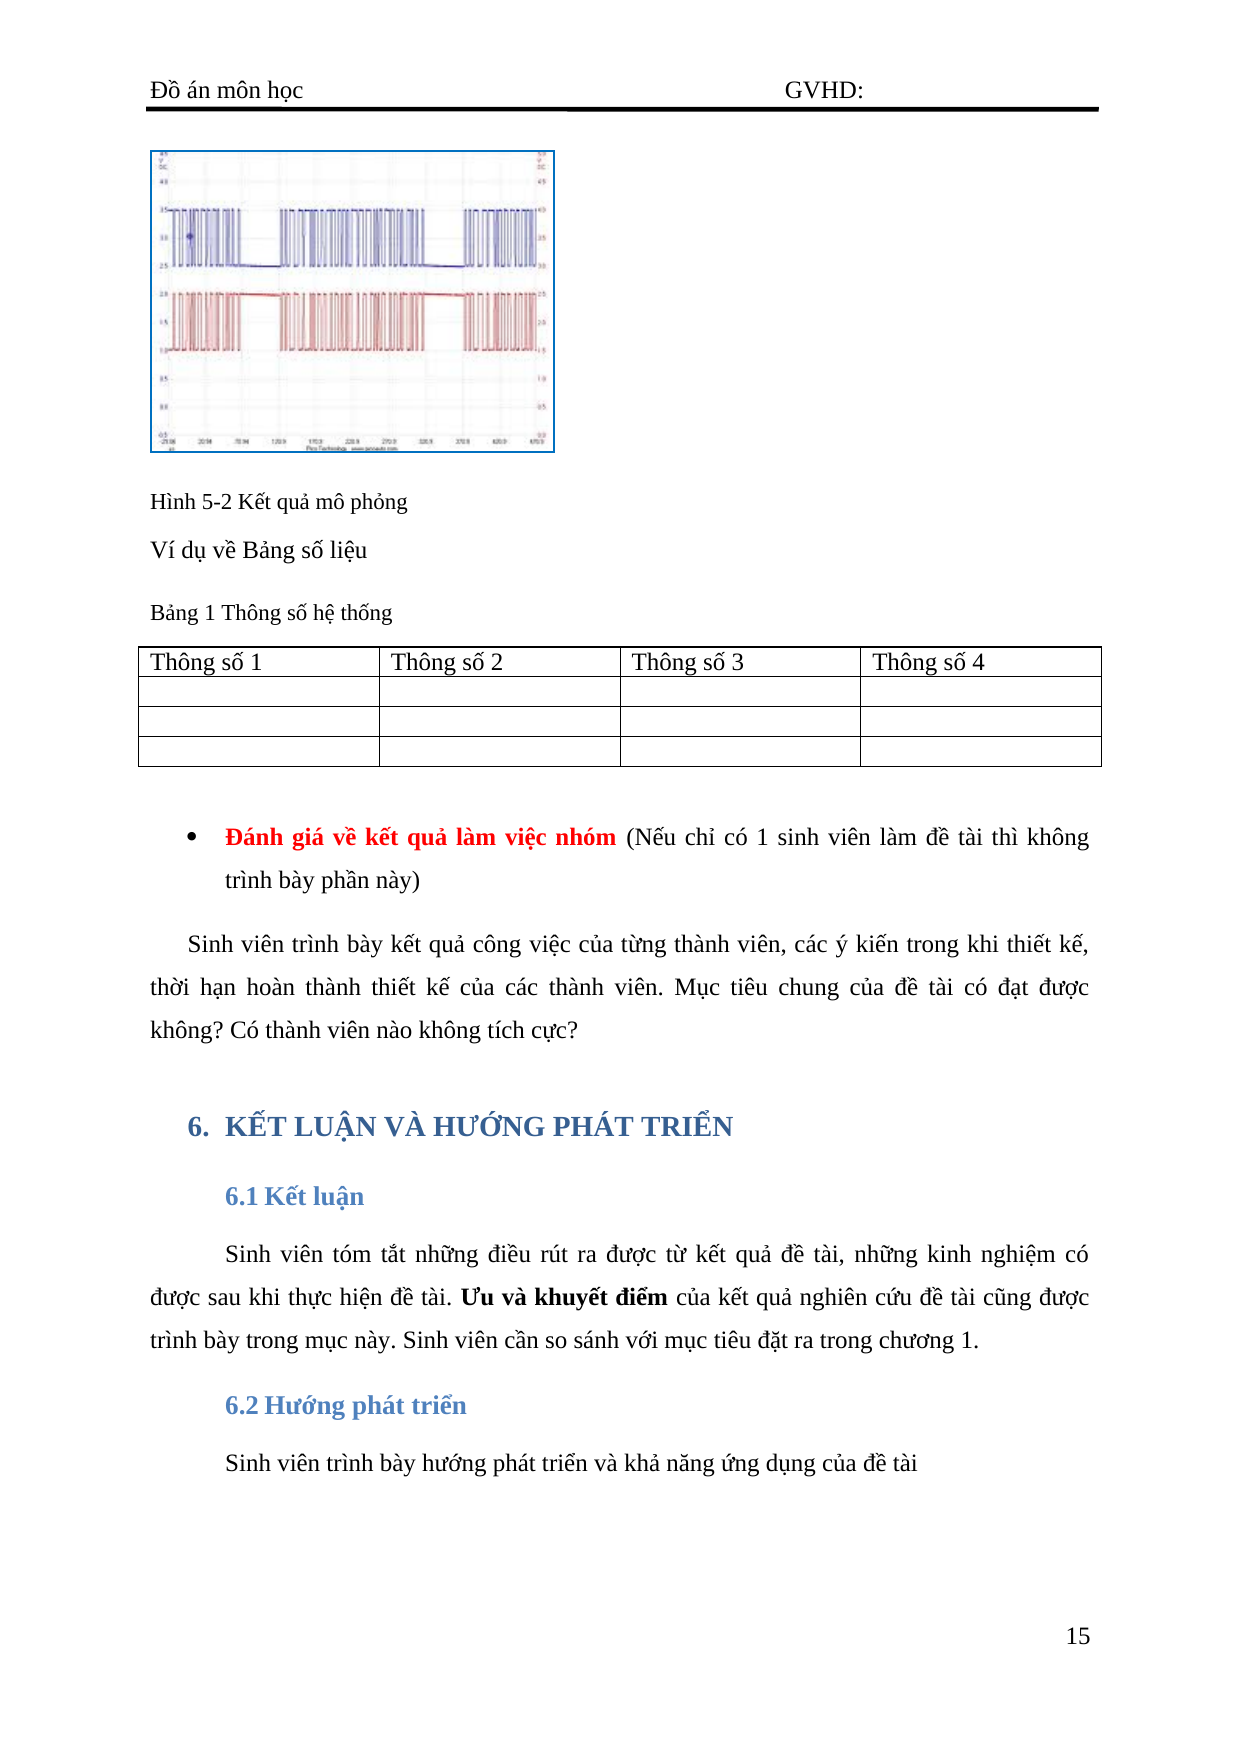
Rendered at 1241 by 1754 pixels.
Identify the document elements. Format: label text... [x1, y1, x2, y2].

subtitle KẾT LUẬN VÀ HƯỚNG PHÁT TRIỂN [187, 1109, 1090, 1142]
table_header Thông số 3 [621, 648, 860, 676]
table_header Thông số 1 [139, 648, 379, 676]
subtitle Hướng phát triển [225, 1389, 1090, 1420]
table_cell [861, 707, 1101, 736]
table_cell [139, 677, 379, 706]
text Sinh viên tóm tắt những điều rút ra được từ kết quả đề tài, những kinh nghiệm có được sau khi thực hiện đề tài. Ưu và khuyết điểm của kết quả nghiên cứu đề tài cũng được trình bày trong mục này. Sinh viên cần so sánh với mục tiêu đặt ra trong chương 1. [150, 1239, 1090, 1354]
table_cell [621, 707, 860, 736]
table_cell [380, 677, 620, 706]
text Sinh viên trình bày kết quả công việc của từng thành viên, các ý kiến trong khi thiết kế, thời hạn hoàn thành thiết kế của các thành viên. Mục tiêu chung của đề tài có đạt được không? Có thành viên nào không tích cực? [150, 929, 1090, 1044]
table_cell [139, 707, 379, 736]
table_cell [621, 677, 860, 706]
table_cell [380, 707, 620, 736]
table_cell [861, 677, 1101, 706]
subtitle Kết luận [225, 1180, 1090, 1211]
table_header Thông số 2 [380, 648, 620, 676]
table_cell [380, 737, 620, 766]
text Sinh viên trình bày hướng phát triển và khả năng ứng dụng của đề tài [150, 1448, 1090, 1477]
table_cell [861, 737, 1101, 766]
picture [152, 152, 553, 451]
table_header Thông số 4 [861, 648, 1101, 676]
text Ví dụ về Bảng số liệu [150, 535, 1090, 564]
table_cell [621, 737, 860, 766]
list Đánh giá về kết quả làm việc nhóm (Nếu chỉ có 1 sinh viên làm đề tài thì không trình bày phần này) [187, 822, 1090, 894]
table_cell [139, 737, 379, 766]
